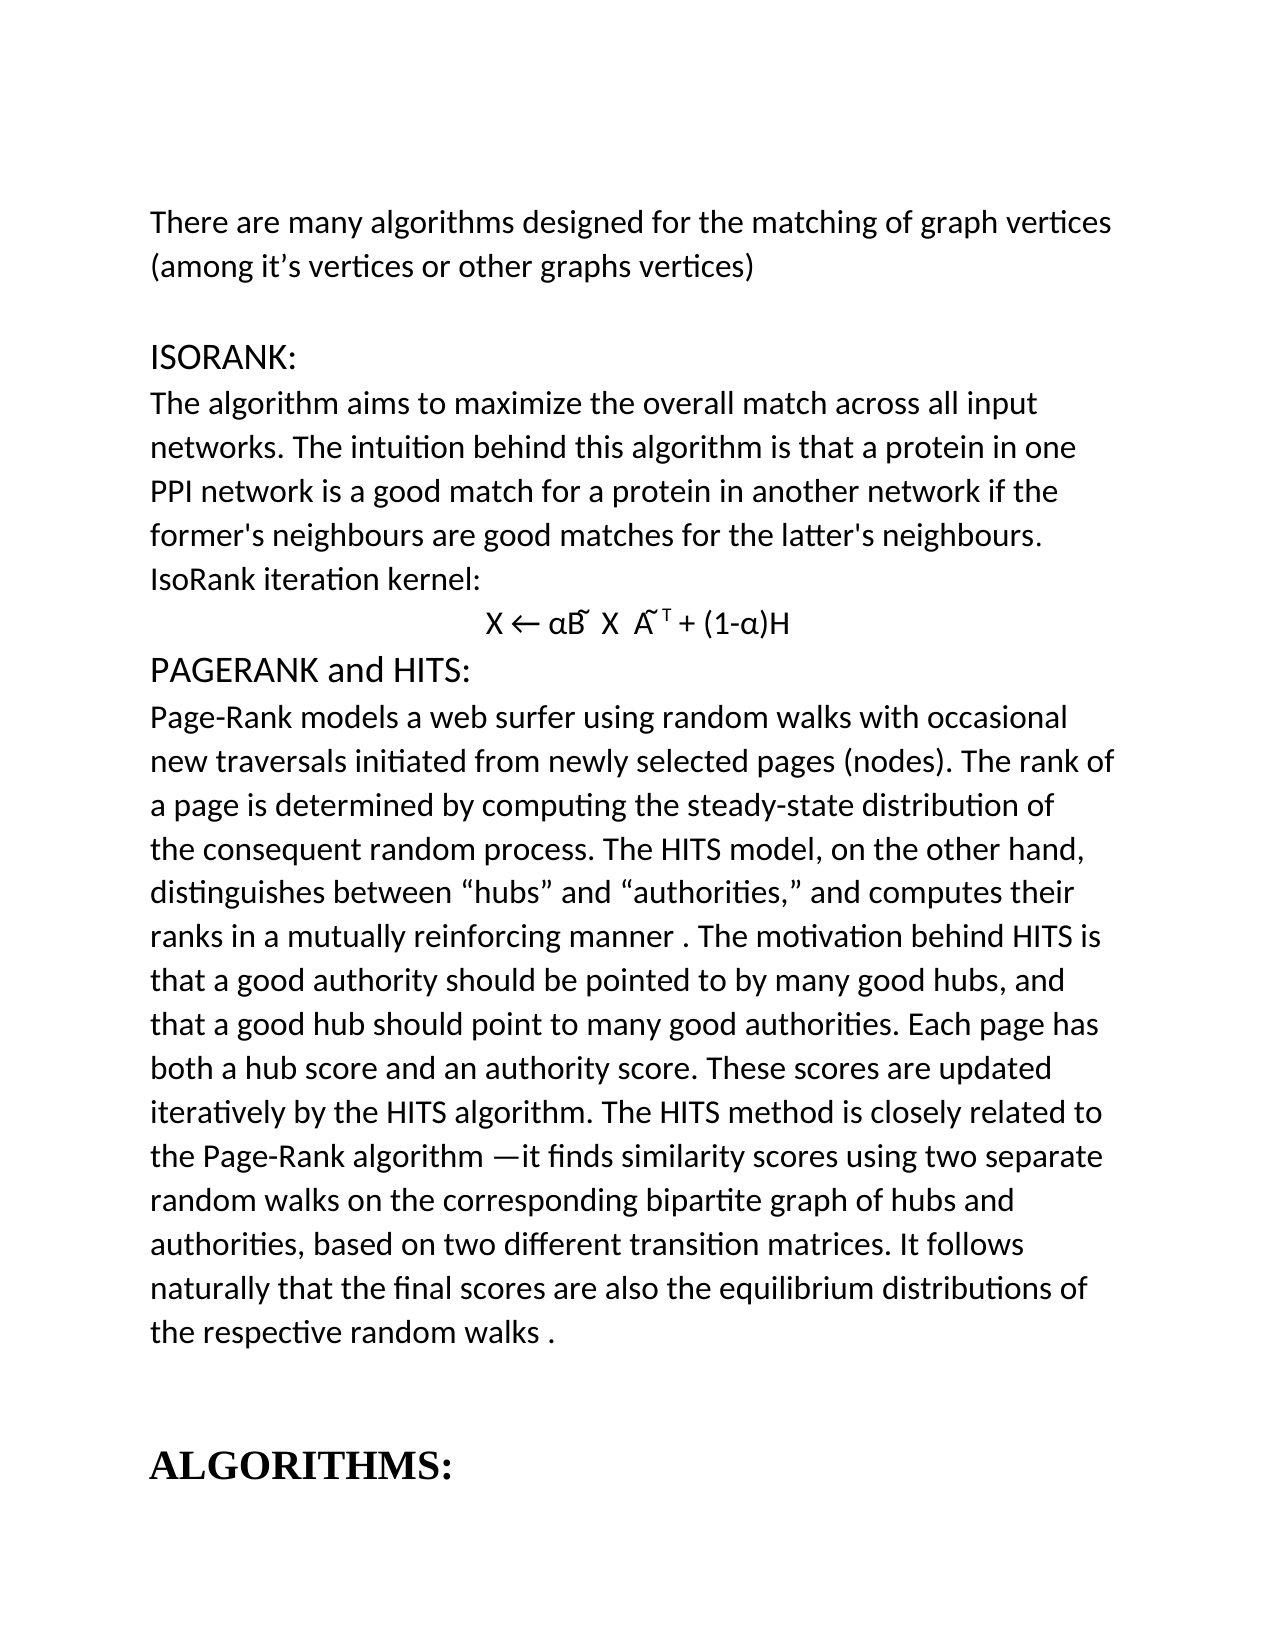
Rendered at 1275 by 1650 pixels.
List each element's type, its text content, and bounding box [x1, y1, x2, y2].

text Page-Rank models a web surfer using random walks with occasional new traversals initiated from newly selected pages (nodes). The rank of a page is determined by computing the steady-state distribution of [150, 696, 1125, 824]
text PAGERANK and HITS: [150, 646, 1125, 692]
text X ← αB ̃ X A ̃T + (1-α)H [150, 602, 1125, 643]
text IsoRank iteration kernel: [150, 558, 1125, 599]
text ISORANK: [150, 288, 1125, 379]
text The algorithm aims to maximize the overall match across all input networks. The intuition behind this algorithm is that a protein in one PPI network is a good match for a protein in another network if the former's neighbours are good matches for the latter's neighbours. [150, 382, 1125, 555]
text the consequent random process. The HITS model, on the other hand, distinguishes between “hubs” and “authorities,” and computes their ranks in a mutually reinforcing manner . The motivation behind HITS is that a good authority should be pointed to by many good hubs, and that a good hub should point to many good authorities. Each page has both a hub score and an authority score. These scores are updated iteratively by the HITS algorithm. The HITS method is closely related to the Page-Rank algorithm —it finds similarity scores using two separate random walks on the corresponding bipartite graph of hubs and authorities, based on two different transition matrices. It follows naturally that the final scores are also the equilibrium distributions of the respective random walks . [150, 827, 1125, 1352]
text ALGORITHMS: [148, 1440, 1125, 1488]
text There are many algorithms designed for the matching of graph vertices (among it’s vertices or other graphs vertices) [150, 201, 1125, 285]
